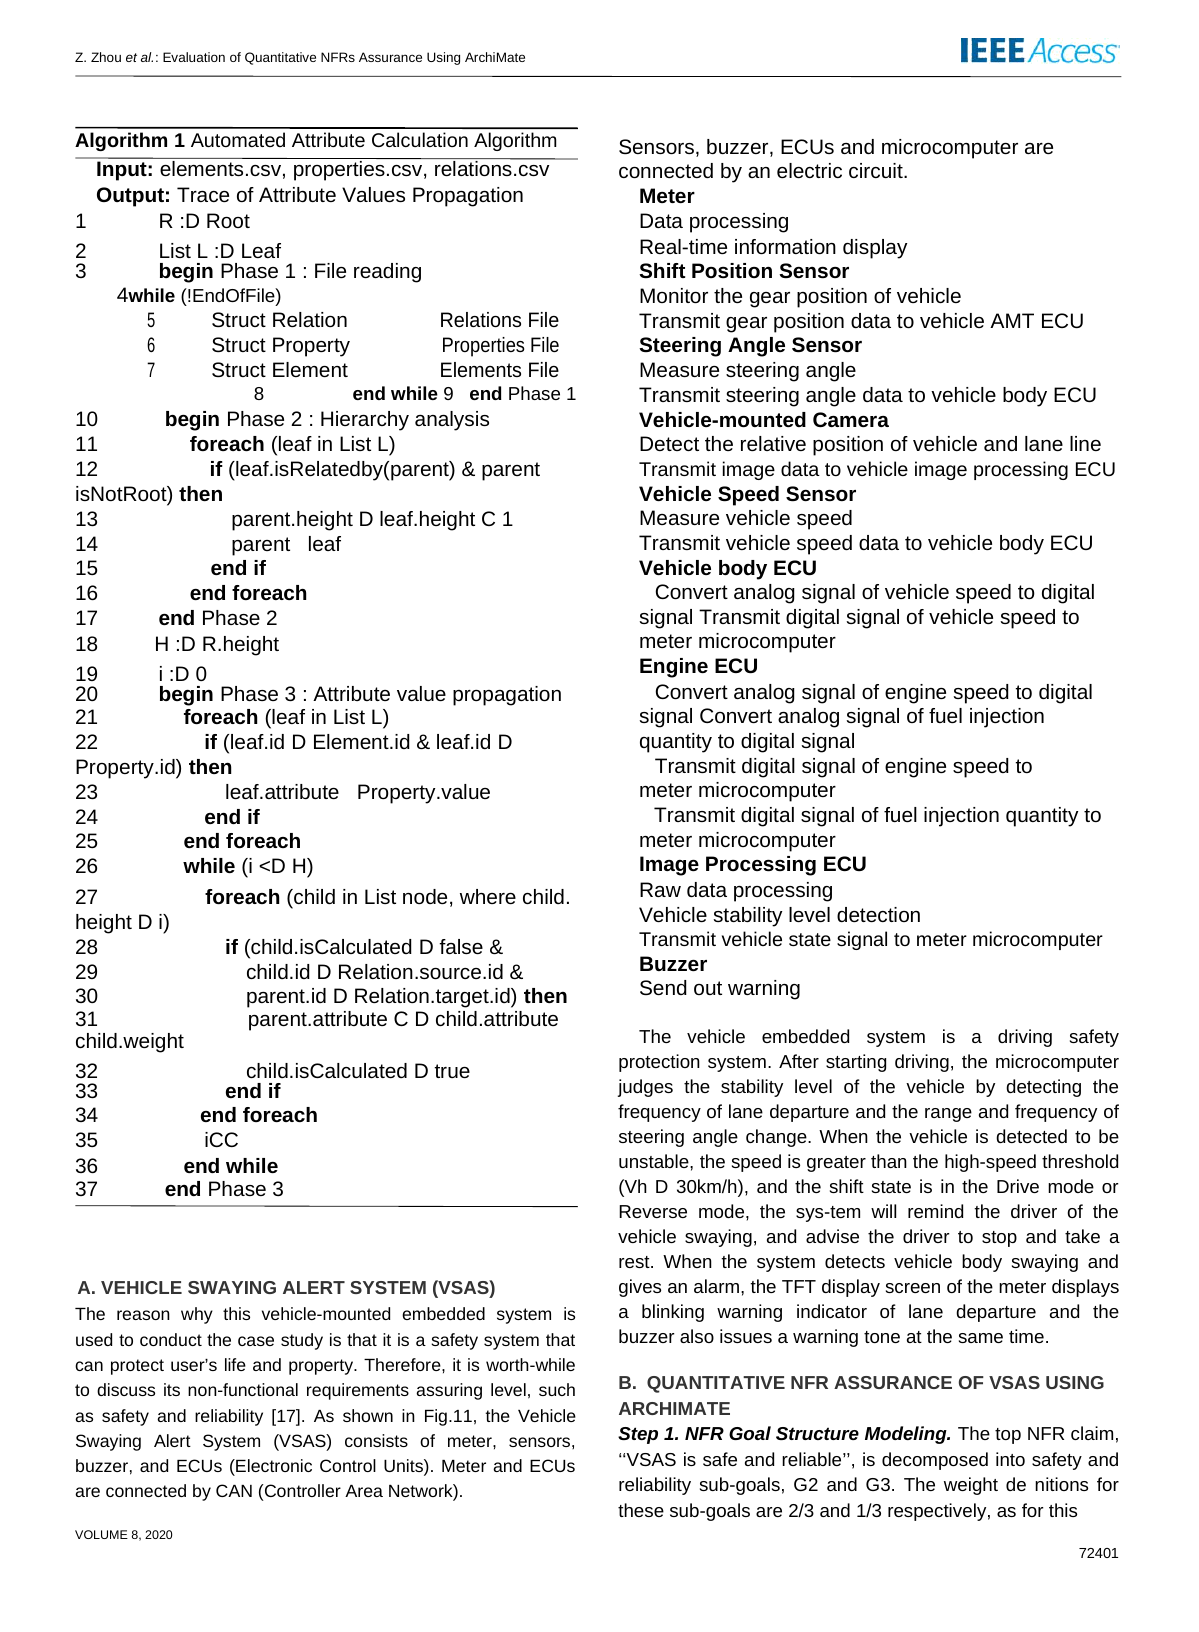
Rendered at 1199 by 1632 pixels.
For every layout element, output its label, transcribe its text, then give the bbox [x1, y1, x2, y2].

list R :D Root [75, 209, 576, 233]
list child.id D Relation.source.id & [75, 959, 576, 983]
text Steering Angle Sensor [639, 338, 1120, 357]
list H :D R.height [75, 631, 576, 655]
table_cell 7 [117, 357, 178, 382]
list leaf.attribute Property.value [75, 780, 576, 804]
list end foreach [75, 1103, 576, 1127]
list parent.attribute C D child.attribute child.weight [75, 1009, 576, 1053]
text Vehicle body ECU [639, 560, 1120, 579]
list iCC [75, 1128, 576, 1152]
list parent leaf [75, 537, 576, 556]
picture [964, 38, 1120, 50]
list if (leaf.id D Element.id & leaf.id D Property.id) then [75, 730, 576, 779]
text Algorithm 1 Automated Attribute Calculation Algorithm [75, 129, 576, 152]
text Z. Zhou et al.: Evaluation of Quantitative NFRs Assurance Using ArchiMate [75, 50, 1120, 66]
list end if [75, 1084, 576, 1102]
text The vehicle embedded system is a driving safety protection system. After starting driving, the microcomputer judges the stability level of the vehicle by detecting the frequency of lane departure and the range and frequency of steering angle change. When the vehicle is detected to be unstable, the speed is greater than the high-speed threshold (Vh D 30km/h), and the shift state is in the Drive mode or Reverse mode, the sys-tem will remind the driver of the vehicle swaying, and advise the driver to stop and take a rest. When the system detects vehicle body swaying and gives an alarm, the TFT display screen of the meter displays a blinking warning indicator of lane departure and the buzzer also issues a warning tone at the same time. [618, 1026, 1120, 1348]
text VOLUME 8, 2020 [75, 1528, 576, 1542]
text Send out warning [639, 976, 1120, 1000]
list parent.id D Relation.target.id) then [75, 984, 576, 1008]
table_header Struct Relation [178, 308, 423, 332]
text 72401 [1078, 1545, 1120, 1562]
text Measure steering angle [639, 358, 1120, 382]
text A. VEHICLE SWAYING ALERT SYSTEM (VSAS) [77, 1277, 576, 1299]
text Input: elements.csv, properties.csv, relations.csv [96, 157, 576, 181]
list end foreach [75, 581, 576, 605]
table_cell 6 [117, 332, 178, 357]
text Monitor the gear position of vehicle [639, 283, 1120, 307]
text Vehicle Speed Sensor [639, 486, 1120, 505]
text Real-time information display [639, 239, 1120, 258]
list foreach (child in List node, where child. height D i) [75, 885, 576, 934]
text 4while (!EndOfFile) [117, 283, 576, 307]
list if (child.isCalculated D false & [75, 934, 576, 958]
list end while 9 end Phase 1 [75, 382, 576, 404]
text Transmit vehicle speed data to vehicle body ECU [639, 536, 1120, 554]
text Raw data processing [639, 877, 1120, 901]
table_header 5 [117, 308, 178, 332]
list end if [75, 556, 576, 580]
text Convert analog signal of vehicle speed to digital signal Transmit digital signal of vehicle speed to meter microcomputer [639, 580, 1109, 653]
text Step 1. NFR Goal Structure Modeling. The top NFR claim, ‘‘VSAS is safe and reliable’’, is decomposed into safety and reliability sub-goals, G2 and G3. The weight de nitions for these sub-goals are 2/3 and 1/3 respectively, as for this [618, 1423, 1120, 1521]
list begin Phase 3 : Attribute value propagation [75, 686, 576, 705]
text Output: Trace of Attribute Values Propagation [96, 183, 576, 207]
text Vehicle-mounted Camera [639, 412, 1120, 431]
text Engine ECU [639, 654, 1120, 678]
text Transmit gear position data to vehicle AMT ECU [639, 314, 1120, 332]
text Measure vehicle speed [639, 506, 1120, 530]
text Transmit digital signal of engine speed to meter microcomputer [639, 754, 1051, 802]
list begin Phase 2 : Hierarchy analysis [75, 407, 576, 431]
list end Phase 3 [75, 1177, 576, 1201]
text Transmit steering angle data to vehicle body ECU [639, 388, 1120, 406]
list QUANTITATIVE NFR ASSURANCE OF VSAS USING ARCHIMATE [618, 1372, 1120, 1419]
list List L :D Leaf [75, 239, 576, 263]
list parent.height D leaf.height C 1 [75, 507, 576, 531]
list end Phase 2 [75, 606, 576, 630]
list i :D 0 [75, 661, 576, 685]
table_cell Properties File [423, 332, 597, 357]
table_cell Struct Element [178, 357, 423, 382]
list end while [75, 1158, 576, 1177]
list end foreach [75, 829, 576, 853]
list child.isCalculated D true [75, 1059, 576, 1083]
text Transmit vehicle state signal to meter microcomputer [639, 932, 1120, 951]
list foreach (leaf in List L) [75, 432, 576, 456]
text Vehicle stability level detection [639, 908, 1120, 926]
text Transmit image data to vehicle image processing ECU [639, 462, 1120, 480]
list if (leaf.isRelatedby(parent) & parent isNotRoot) then [75, 457, 576, 506]
text Transmit digital signal of fuel injection quantity to meter microcomputer [639, 803, 1120, 851]
text Detect the relative position of vehicle and lane line [639, 432, 1120, 456]
text The reason why this vehicle-mounted embedded system is used to conduct the case study is that it is a safety system that can protect user’s life and property. Therefore, it is worth-while to discuss its non-functional requirements assuring level, such as safety and reliability [17]. As shown in Fig.11, the Vehicle Swaying Alert System (VSAS) consists of meter, sensors, buzzer, and ECUs (Electronic Control Units). Meter and ECUs are connected by CAN (Controller Area Network). [75, 1304, 576, 1502]
table_cell Struct Property [178, 332, 423, 357]
list begin Phase 1 : File reading [75, 263, 576, 282]
table_cell Elements File [423, 357, 597, 382]
table_header Relations File [423, 308, 597, 332]
list while (i <D H) [75, 854, 576, 878]
text Shift Position Sensor [639, 264, 1120, 282]
text Sensors, buzzer, ECUs and microcomputer are connected by an electric circuit. [618, 135, 1120, 183]
text Meter [639, 184, 1120, 208]
text Convert analog signal of engine speed to digital signal Convert analog signal of fuel injection quantity to digital signal [639, 679, 1120, 753]
list end if [75, 804, 576, 828]
text Data processing [639, 209, 1120, 233]
text Buzzer [639, 957, 1120, 975]
text Image Processing ECU [639, 852, 1120, 876]
list foreach (leaf in List L) [75, 705, 576, 729]
